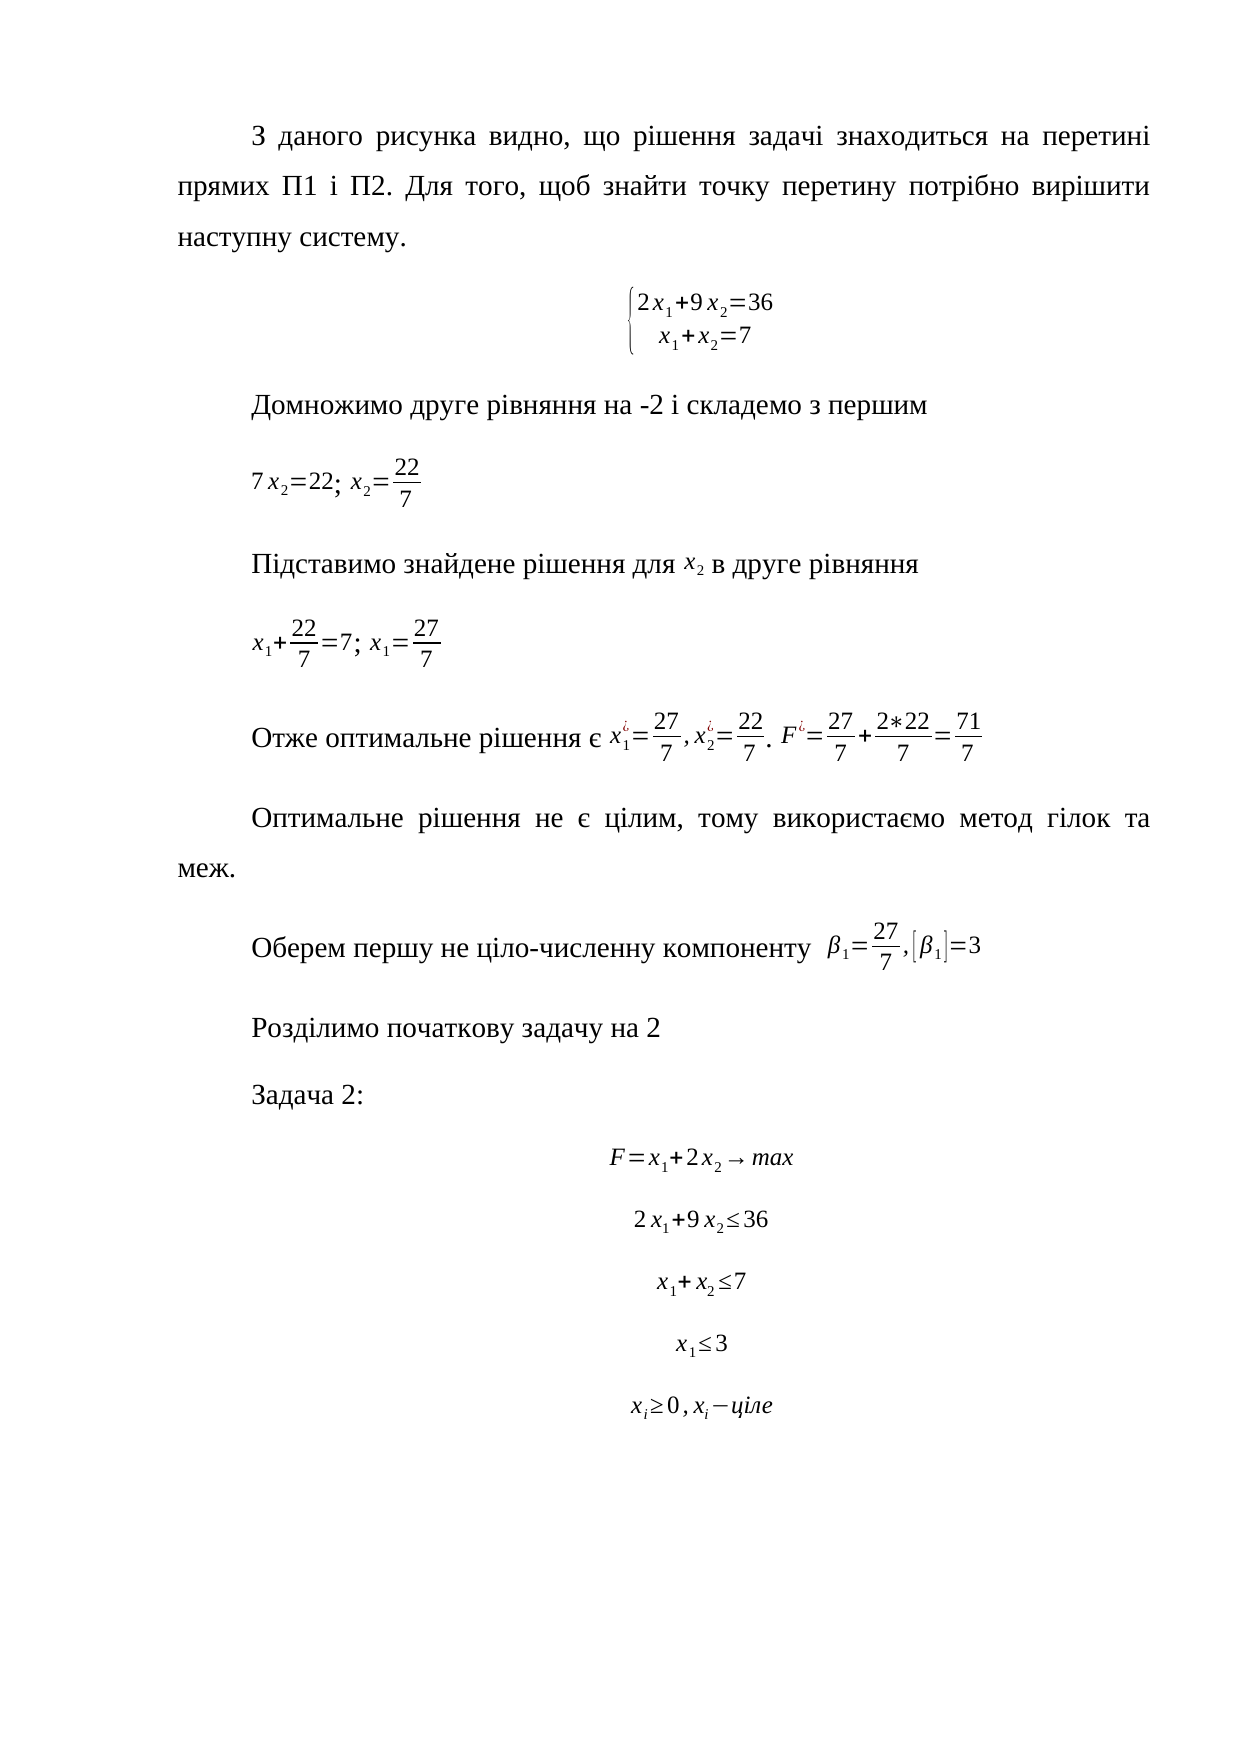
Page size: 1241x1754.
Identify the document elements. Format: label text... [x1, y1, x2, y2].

text Розділимо початкову задачу на 2 [177, 1010, 1152, 1043]
text З даного рисунка видно, що рішення задачі знаходиться на перетині прямих П1 і П2. Для того, щоб знайти точку перетину потрібно вирішити наступну систему. [177, 118, 1152, 252]
text Домножимо друге рівняння на -2 і складемо з першим [177, 387, 1152, 420]
text Оптимальне рішення не є цілим, тому використаємо метод гілок та меж. [177, 800, 1152, 884]
text ; [177, 613, 1152, 674]
text Підставимо знайдене рішення для в друге рівняння [177, 546, 1152, 580]
text Задача 2: [177, 1077, 1152, 1111]
text Оберем першу не ціло-численну компоненту [177, 918, 1152, 977]
text Отже оптимальне рішення є . [177, 708, 1152, 767]
text ; [177, 454, 1152, 513]
